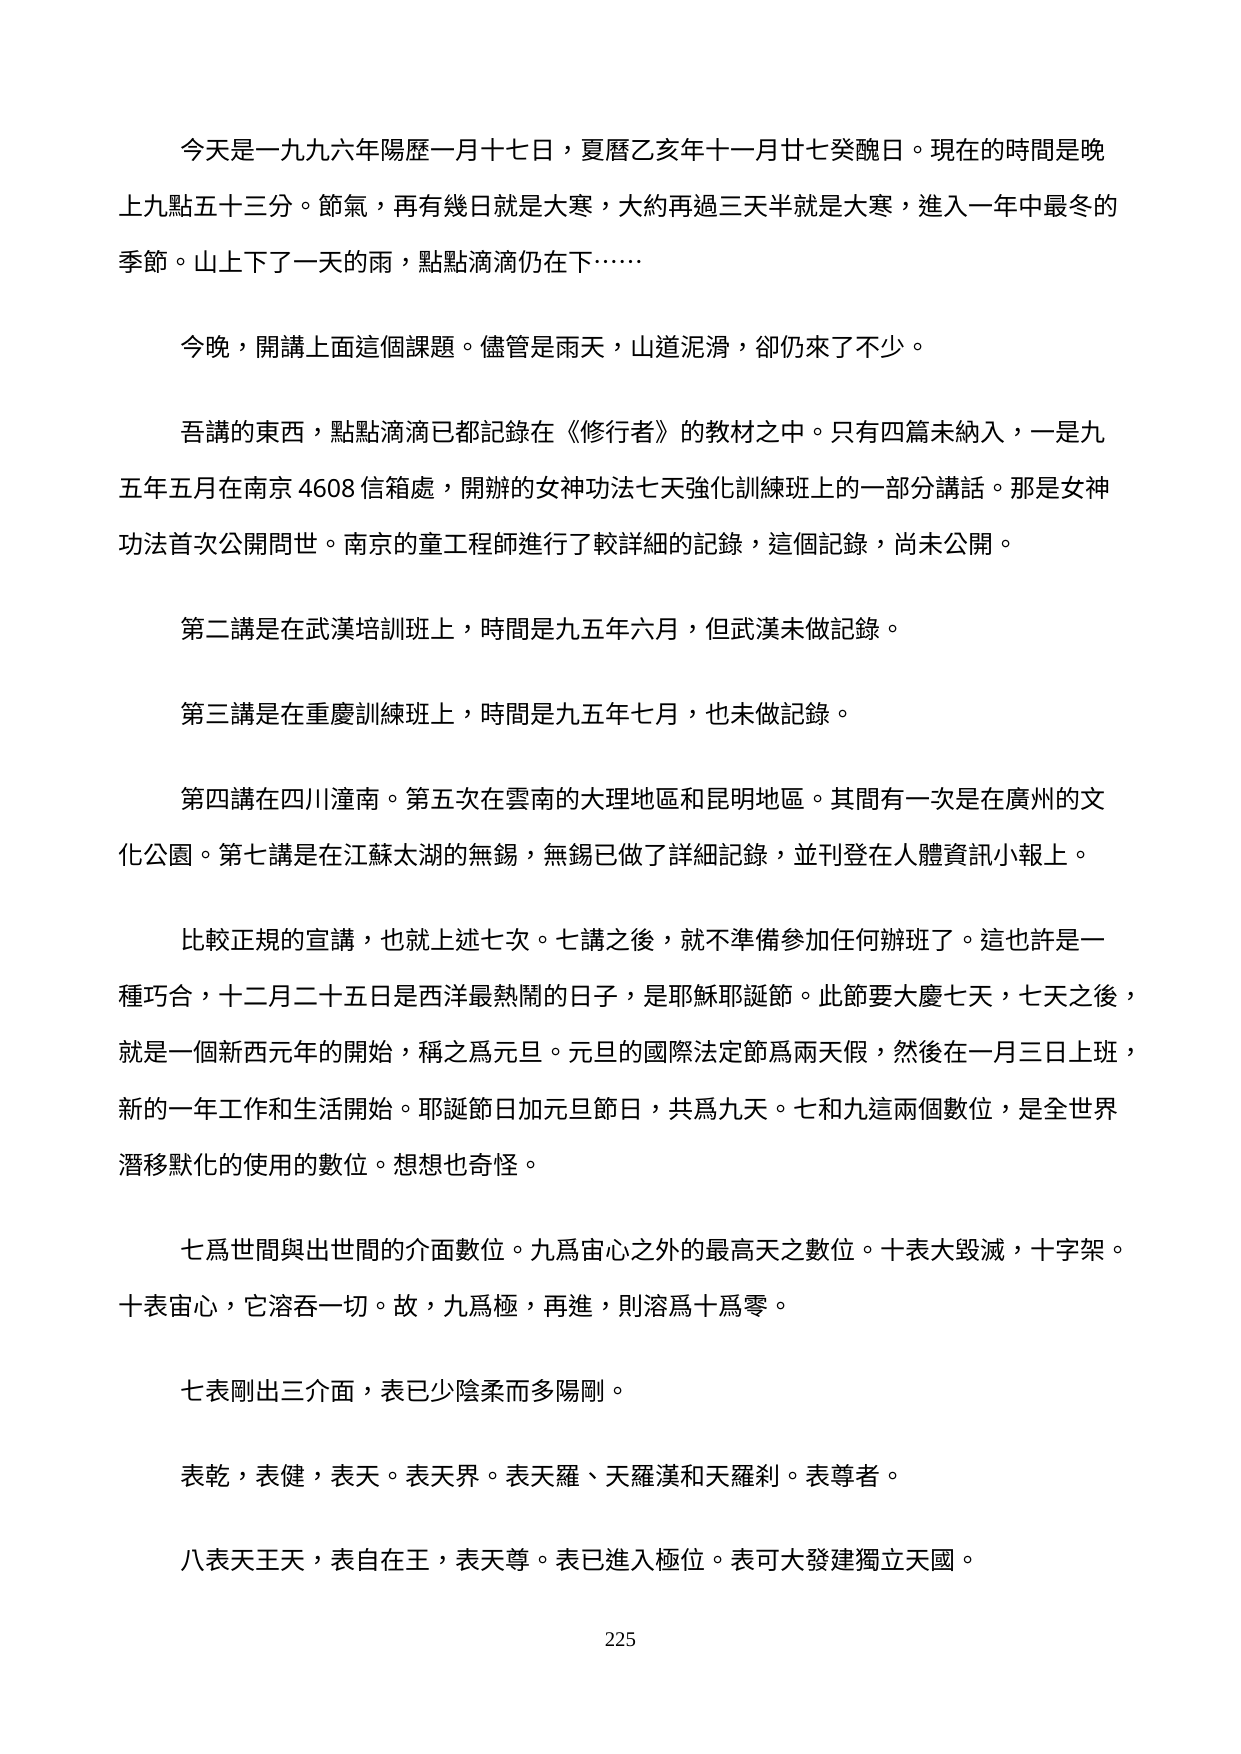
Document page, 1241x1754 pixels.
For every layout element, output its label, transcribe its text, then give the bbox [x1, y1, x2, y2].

text 八表天王天，表自在王，表天尊。表已進入極位。表可大發建獨立天國。 [118, 1540, 1122, 1578]
text 七爲世間與出世間的介面數位。九爲宙心之外的最高天之數位。十表大毀滅，十字架。十表宙心，它溶吞一切。故，九爲極，再進，則溶爲十爲零。 [118, 1229, 1122, 1323]
text 今天是一九九六年陽歷一月十七日，夏曆乙亥年十一月廿七癸醜日。現在的時間是晚上九點五十三分。節氣，再有幾日就是大寒，大約再過三天半就是大寒，進入一年中最冬的季節。山上下了一天的雨，點點滴滴仍在下…… [118, 130, 1122, 280]
text 吾講的東西，點點滴滴已都記錄在《修行者》的教材之中。只有四篇未納入，一是九五年五月在南京4608信箱處，開辦的女神功法七天強化訓練班上的一部分講話。那是女神功法首次公開問世。南京的童工程師進行了較詳細的記錄，這個記錄，尚未公開。 [118, 412, 1122, 562]
text 第二講是在武漢培訓班上，時間是九五年六月，但武漢未做記錄。 [118, 609, 1122, 647]
text 比較正規的宣講，也就上述七次。七講之後，就不準備參加任何辦班了。這也許是一種巧合，十二月二十五日是西洋最熱鬧的日子，是耶穌耶誕節。此節要大慶七天，七天之後，就是一個新西元年的開始，稱之爲元旦。元旦的國際法定節爲兩天假，然後在一月三日上班，新的一年工作和生活開始。耶誕節日加元旦節日，共爲九天。七和九這兩個數位，是全世界潛移默化的使用的數位。想想也奇怪。 [118, 920, 1122, 1182]
text 今晚，開講上面這個課題。儘管是雨天，山道泥滑，卻仍來了不少。 [118, 327, 1122, 364]
text 七表剛出三介面，表已少陰柔而多陽剛。 [118, 1371, 1122, 1408]
text 第四講在四川潼南。第五次在雲南的大理地區和昆明地區。其間有一次是在廣州的文化公園。第七講是在江蘇太湖的無錫，無錫已做了詳細記錄，並刊登在人體資訊小報上。 [118, 779, 1122, 872]
text 第三講是在重慶訓練班上，時間是九五年七月，也未做記錄。 [118, 694, 1122, 731]
text 表乾，表健，表天。表天界。表天羅、天羅漢和天羅刹。表尊者。 [118, 1455, 1122, 1493]
